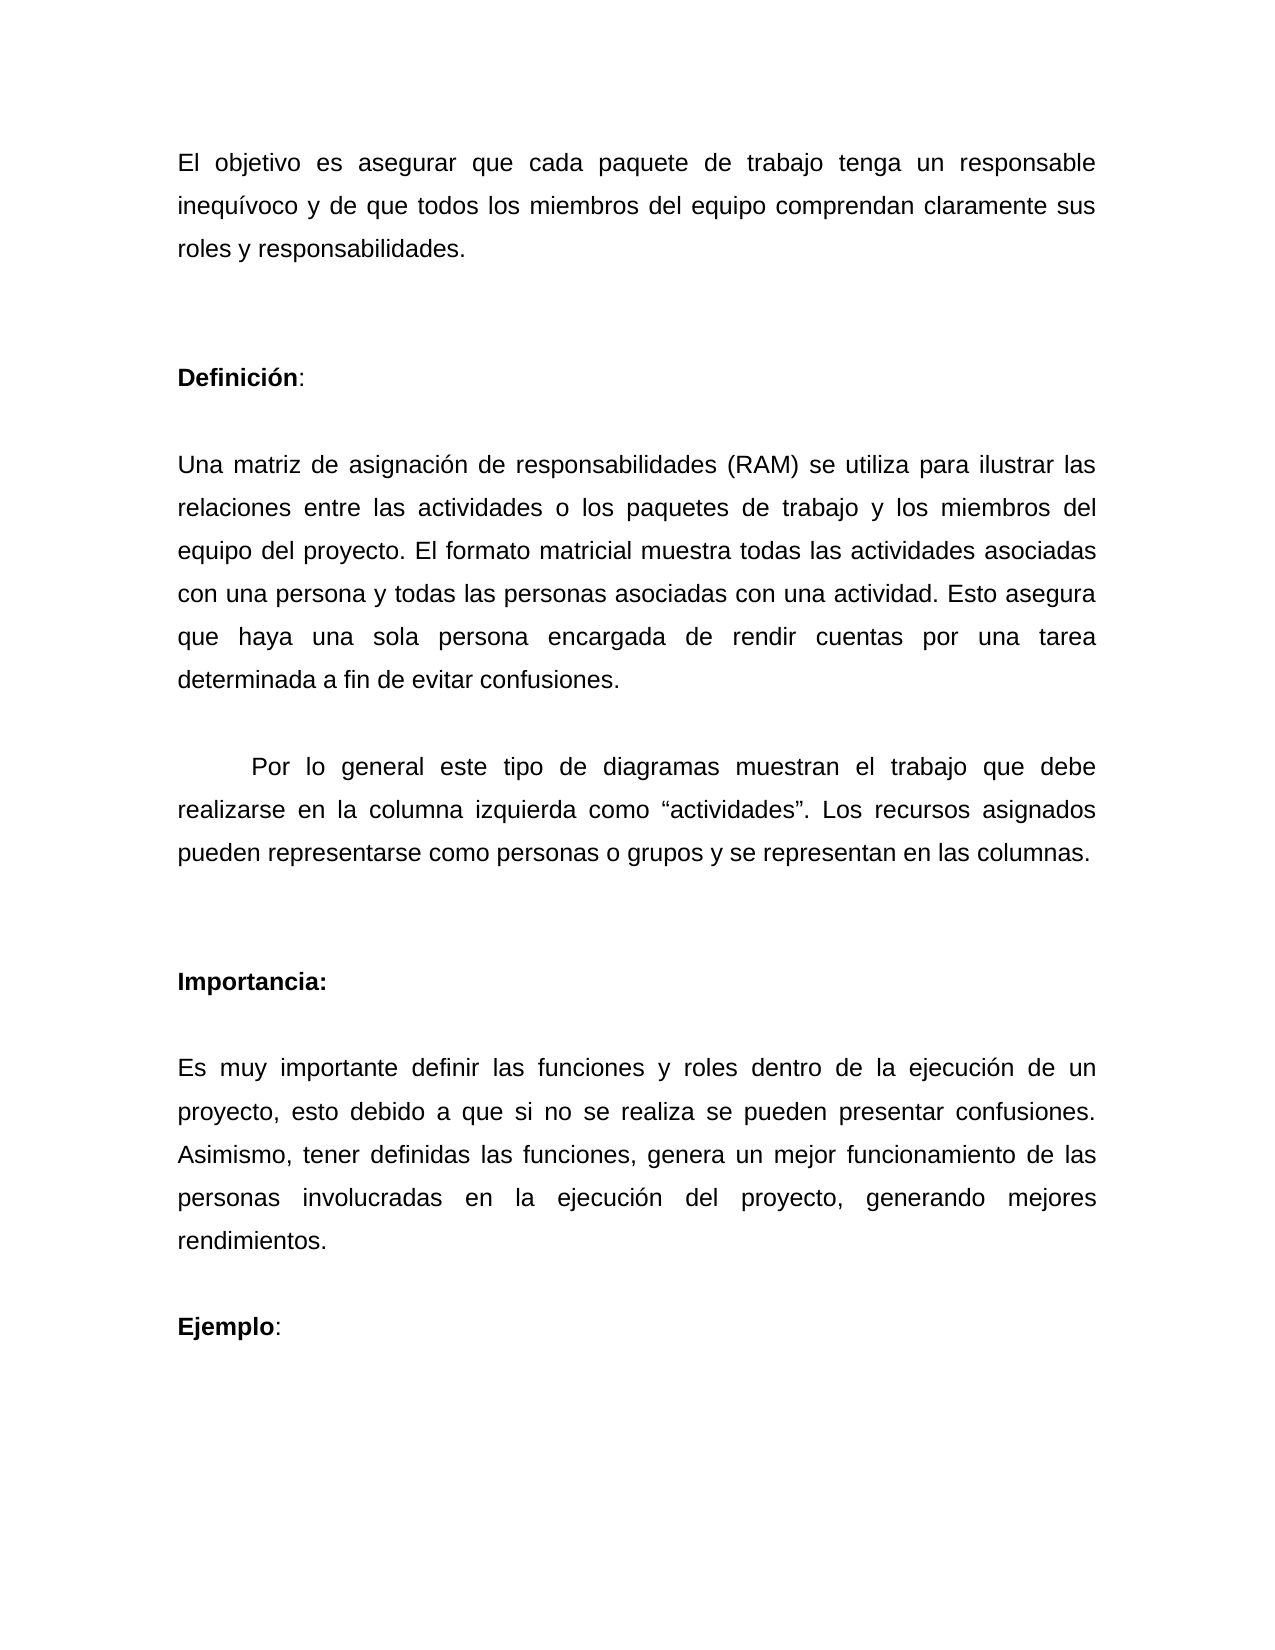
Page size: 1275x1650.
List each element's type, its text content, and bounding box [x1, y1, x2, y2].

text El objetivo es asegurar que cada paquete de trabajo tenga un responsable inequívoco y de que todos los miembros del equipo comprendan claramente sus roles y responsabilidades. [177, 148, 1098, 263]
text Una matriz de asignación de responsabilidades (RAM) se utiliza para ilustrar las relaciones entre las actividades o los paquetes de trabajo y los miembros del equipo del proyecto. El formato matricial muestra todas las actividades asociadas con una persona y todas las personas asociadas con una actividad. Esto asegura que haya una sola persona encargada de rendir cuentas por una tarea determinada a fin de evitar confusiones. [177, 449, 1098, 694]
text Por lo general este tipo de diagramas muestran el trabajo que debe realizarse en la columna izquierda como “actividades”. Los recursos asignados pueden representarse como personas o grupos y se representan en las columnas. [177, 751, 1098, 866]
text Definición: [177, 363, 1098, 392]
text Es muy importante definir las funciones y roles dentro de la ejecución de un proyecto, esto debido a que si no se realiza se pueden presentar confusiones. Asimismo, tener definidas las funciones, genera un mejor funcionamiento de las personas involucradas en la ejecución del proyecto, generando mejores rendimientos. [177, 1053, 1098, 1254]
text Ejemplo: [177, 1312, 1098, 1341]
text Importancia: [177, 967, 1098, 996]
